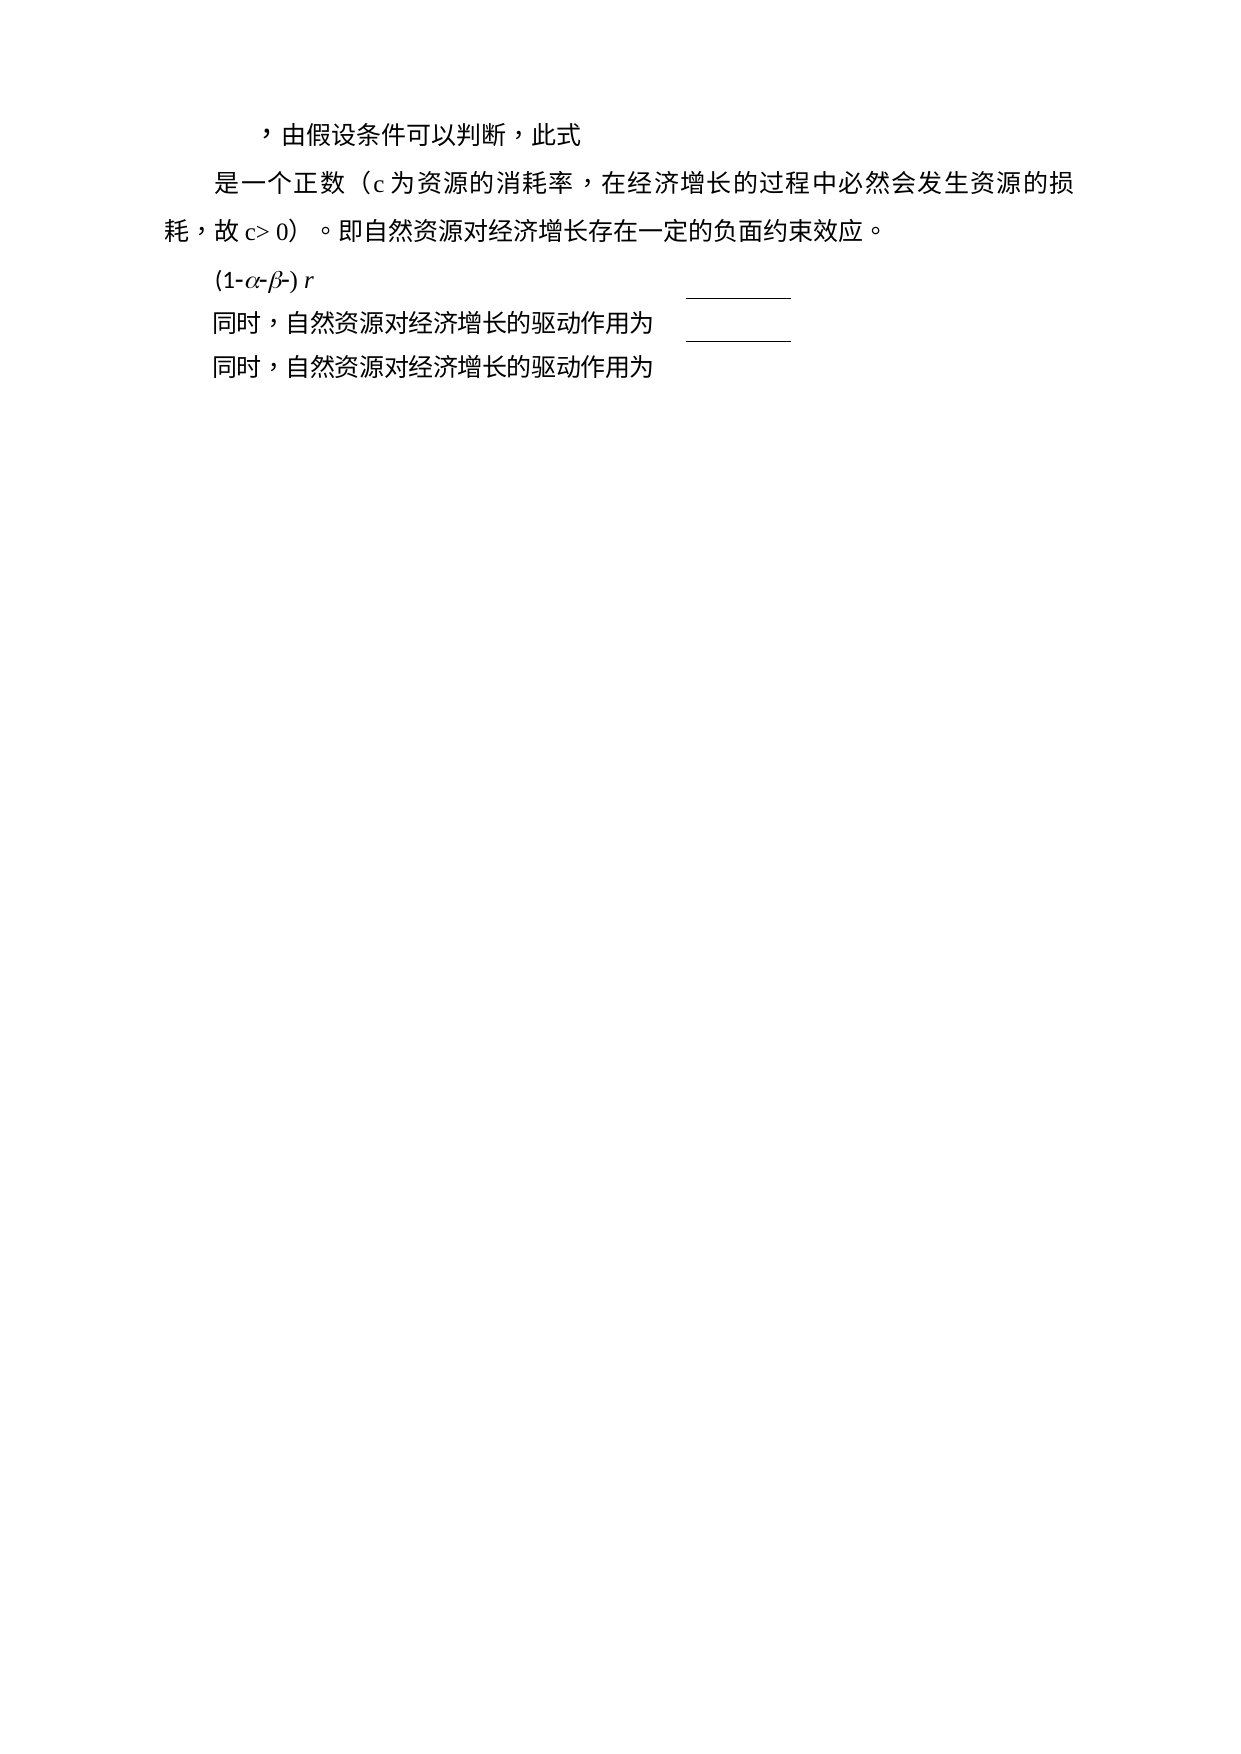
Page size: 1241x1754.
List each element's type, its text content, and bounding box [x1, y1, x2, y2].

text 同时，自然资源对经济增长的驱动作用为 [164, 295, 1076, 339]
text ，由假设条件可以判断，此式 [202, 121, 1076, 150]
text (1) r [164, 247, 1076, 295]
text 是一个正数（c为资源的消耗率，在经济增长的过程中必然会发生资源的损耗，故c> 0）。即自然资源对经济增长存在一定的负面约束效应。 [164, 150, 1076, 247]
text 同时，自然资源对经济增长的驱动作用为 [164, 339, 1076, 383]
